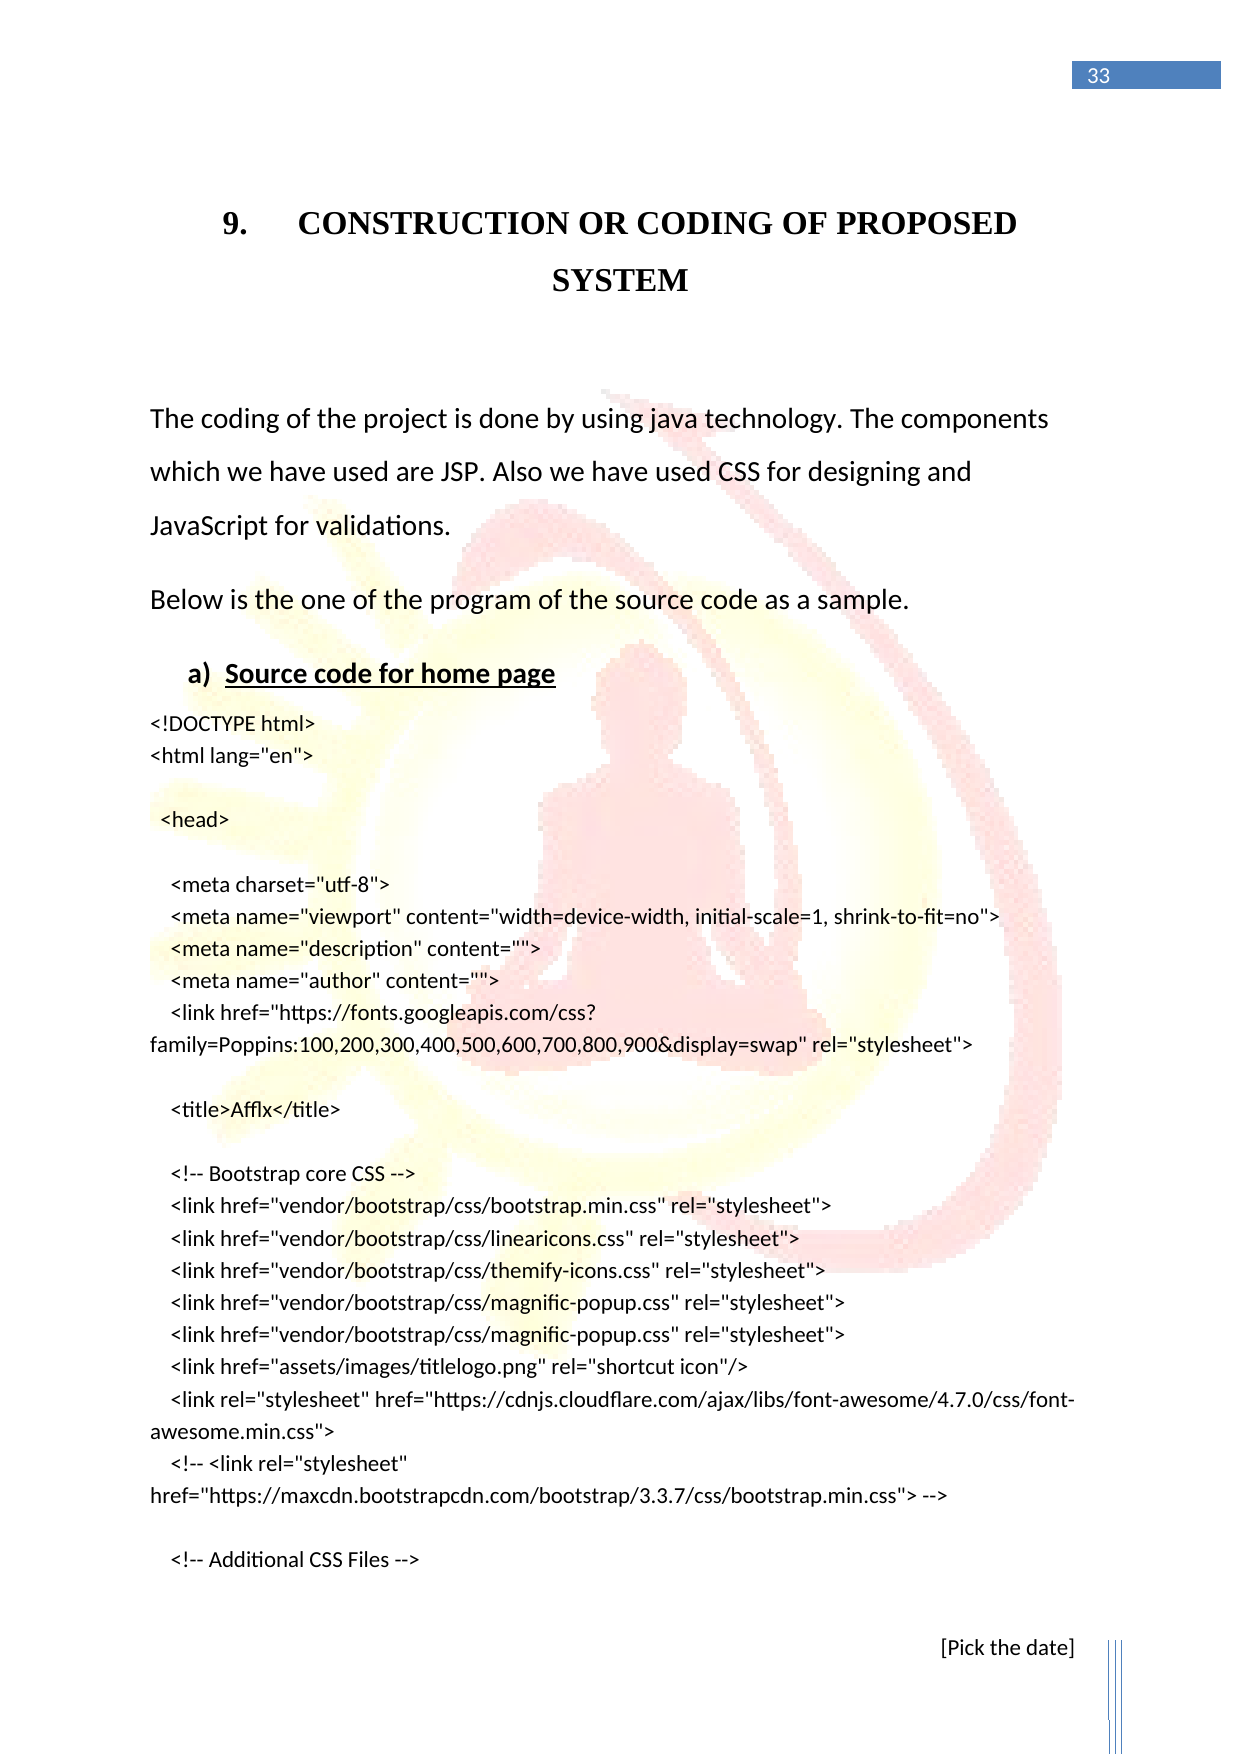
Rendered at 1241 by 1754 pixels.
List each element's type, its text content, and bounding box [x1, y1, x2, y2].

text <!-- Bootstrap core CSS --> [150, 1159, 1090, 1187]
text <link href="vendor/bootstrap/css/bootstrap.min.css" rel="stylesheet"> [150, 1192, 1090, 1219]
text The coding of the project is done by using java technology. The components which we have used are JSP. Also we have used CSS for designing and JavaScript for validations. [150, 400, 1090, 542]
text <link href="vendor/bootstrap/css/linearicons.css" rel="stylesheet"> [150, 1224, 1090, 1252]
text <head> [150, 805, 1090, 833]
text <link href="https://fonts.googleapis.com/css?family=Poppins:100,200,300,400,500,600,700,800,900&display=swap" rel="stylesheet"> [150, 998, 1090, 1059]
text <link href="vendor/bootstrap/css/themify-icons.css" rel="stylesheet"> [150, 1256, 1090, 1284]
text <!-- Additional CSS Files --> [150, 1546, 1090, 1574]
text <link href="vendor/bootstrap/css/magnific-popup.css" rel="stylesheet"> [150, 1288, 1090, 1316]
text <meta name="description" content=""> [150, 934, 1090, 962]
text <!-- <link rel="stylesheet" href="https://maxcdn.bootstrapcdn.com/bootstrap/3.3.7/css/bootstrap.min.css"> --> [150, 1449, 1090, 1509]
list Source code for home page [187, 655, 1090, 691]
text <link rel="stylesheet" href="https://cdnjs.cloudflare.com/ajax/libs/font-awesome/4.7.0/css/font-awesome.min.css"> [150, 1385, 1090, 1445]
text <link href="vendor/bootstrap/css/magnific-popup.css" rel="stylesheet"> [150, 1320, 1090, 1348]
text <link href="assets/images/titlelogo.png" rel="shortcut icon"/> [150, 1352, 1090, 1381]
text <meta name="viewport" content="width=device-width, initial-scale=1, shrink-to-fit=no"> [150, 902, 1090, 930]
text <!DOCTYPE html> [150, 709, 1090, 737]
text <meta charset="utf-8"> [150, 870, 1090, 898]
text <title>Afflx</title> [150, 1095, 1090, 1123]
list CONSTRUCTION OR CODING OF PROPOSED SYSTEM [150, 203, 1090, 299]
text <html lang="en"> [150, 741, 1090, 769]
text Below is the one of the program of the source code as a sample. [150, 581, 1090, 617]
text <meta name="author" content=""> [150, 966, 1090, 994]
